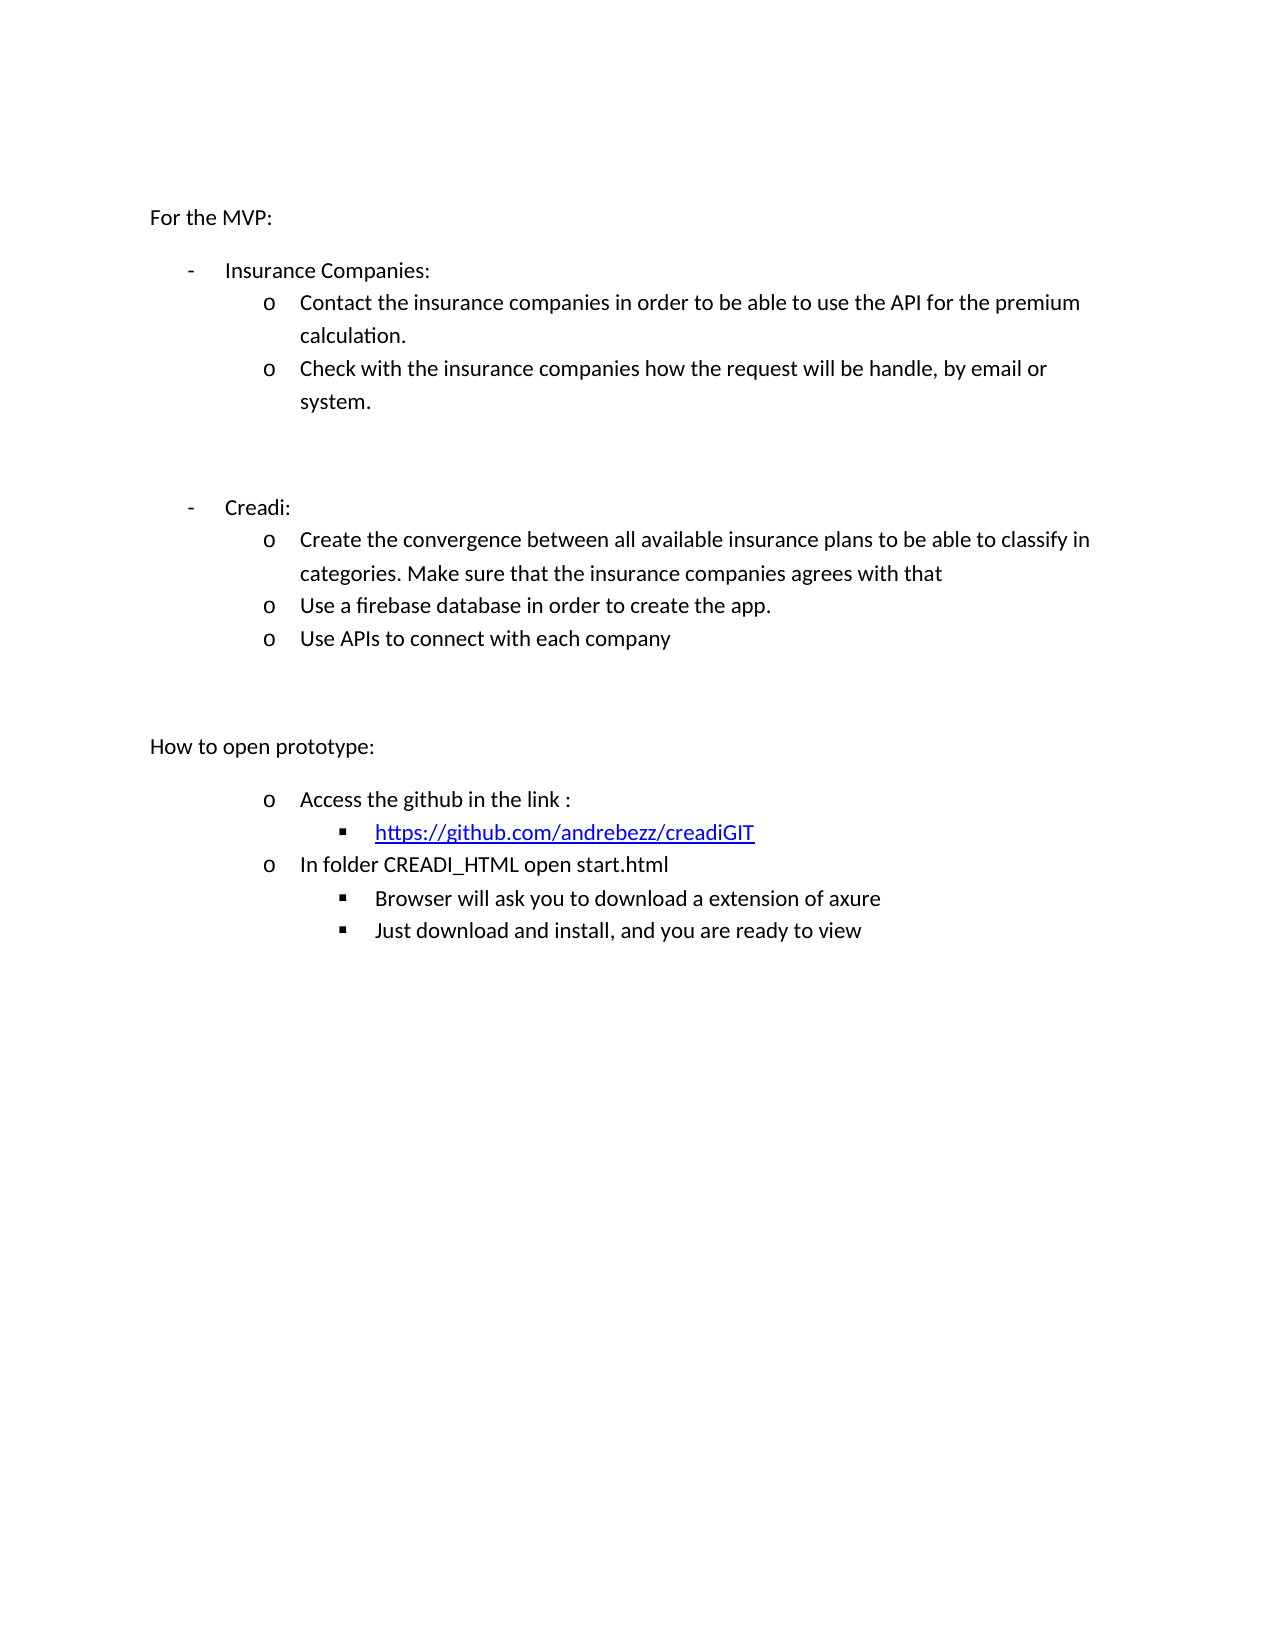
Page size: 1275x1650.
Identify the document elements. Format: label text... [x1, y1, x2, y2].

list In folder CREADI_HTML open start.html [262, 851, 1125, 880]
list Browser will ask you to download a extension of axure [337, 884, 1125, 912]
list Check with the insurance companies how the request will be handle, by email or system. [262, 354, 1125, 415]
list Use APIs to connect with each company [262, 624, 1125, 653]
list Insurance Companies: [187, 256, 1125, 284]
list Create the convergence between all available insurance plans to be able to classify in categories. Make sure that the insurance companies agrees with that [262, 525, 1125, 587]
list Access the github in the link : [262, 785, 1125, 814]
list Just download and install, and you are ready to view [337, 916, 1125, 944]
list Creadi: [187, 493, 1125, 521]
list Contact the insurance companies in order to be able to use the API for the premium calculation. [262, 288, 1125, 349]
list Use a firebase database in order to create the app. [262, 591, 1125, 620]
text For the MVP: [150, 203, 1125, 231]
list https://github.com/andrebezz/creadiGIT [337, 818, 1125, 846]
text How to open prototype: [150, 732, 1125, 760]
